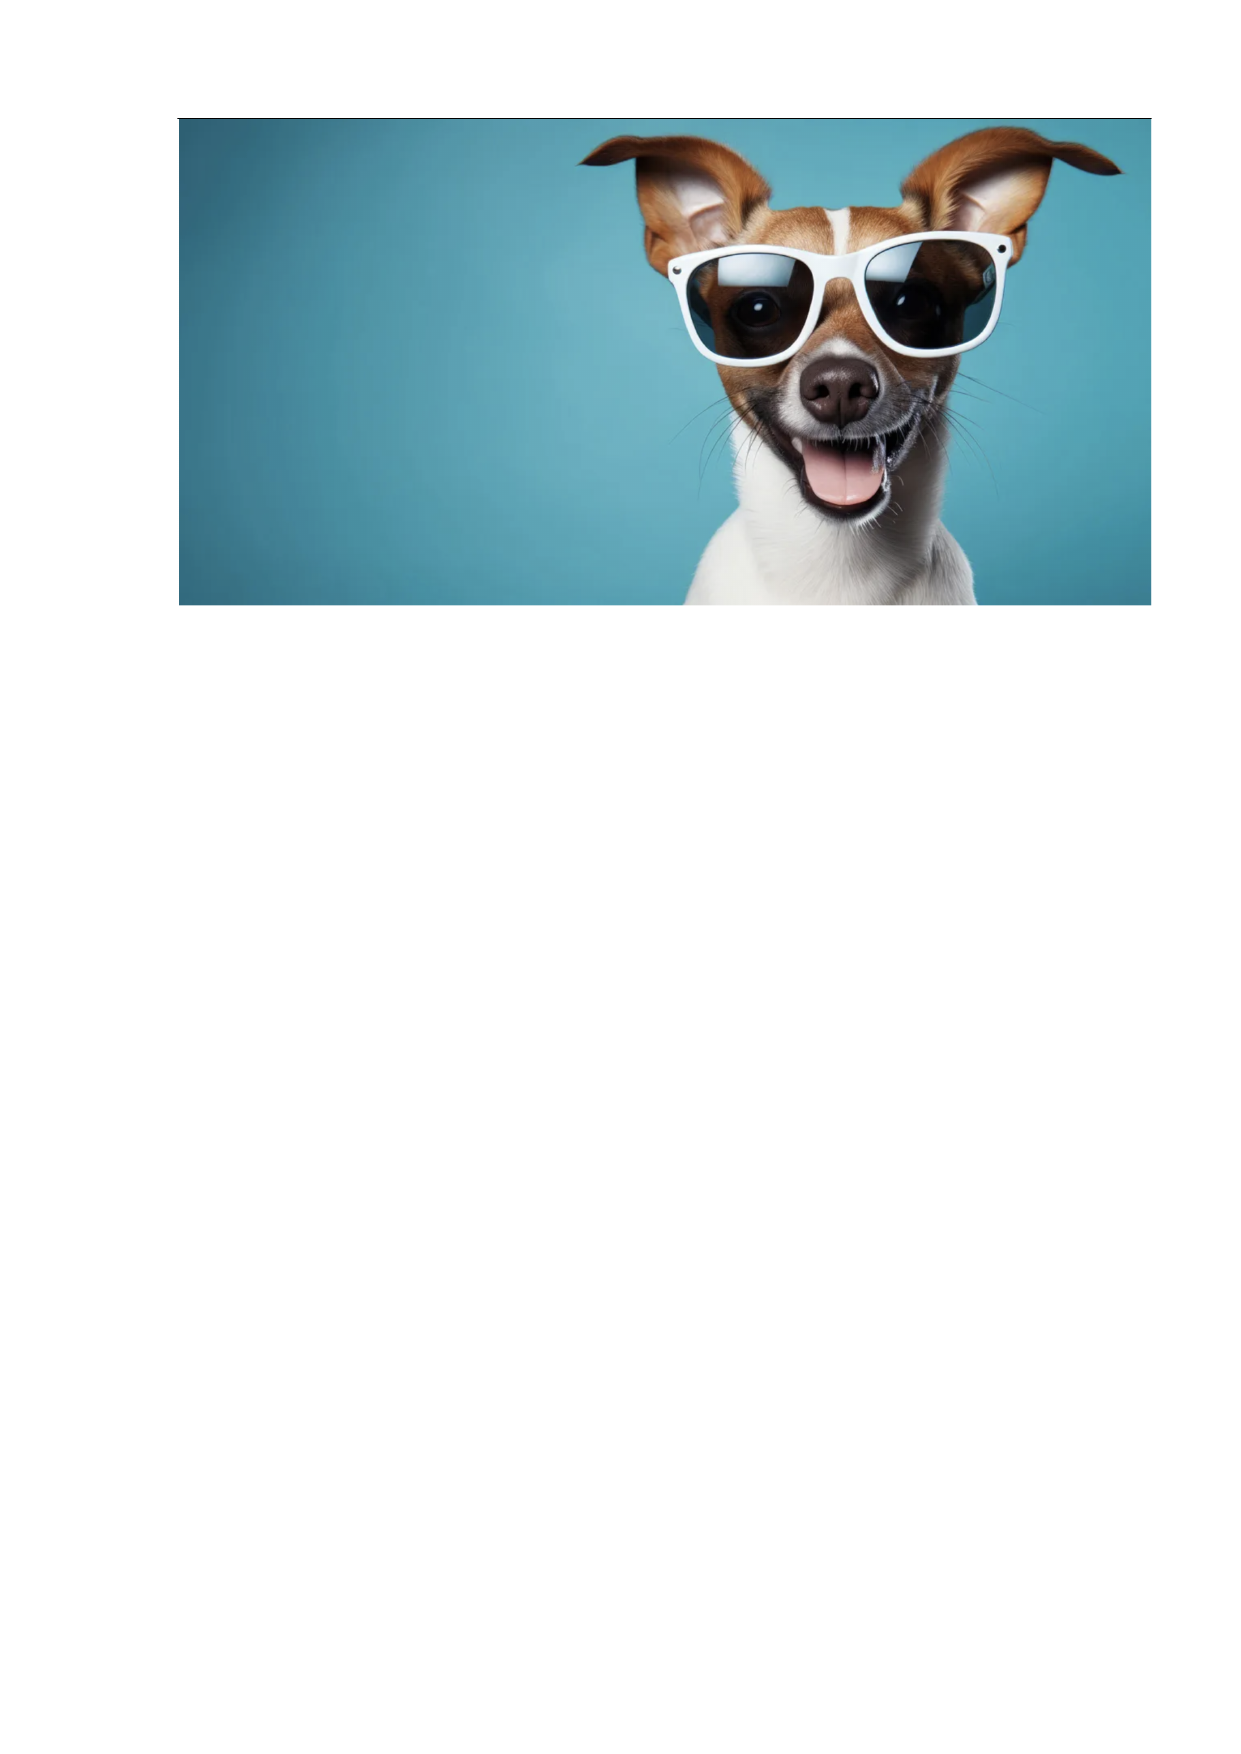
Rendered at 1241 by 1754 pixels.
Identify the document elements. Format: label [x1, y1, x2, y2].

picture [177, 118, 1152, 606]
